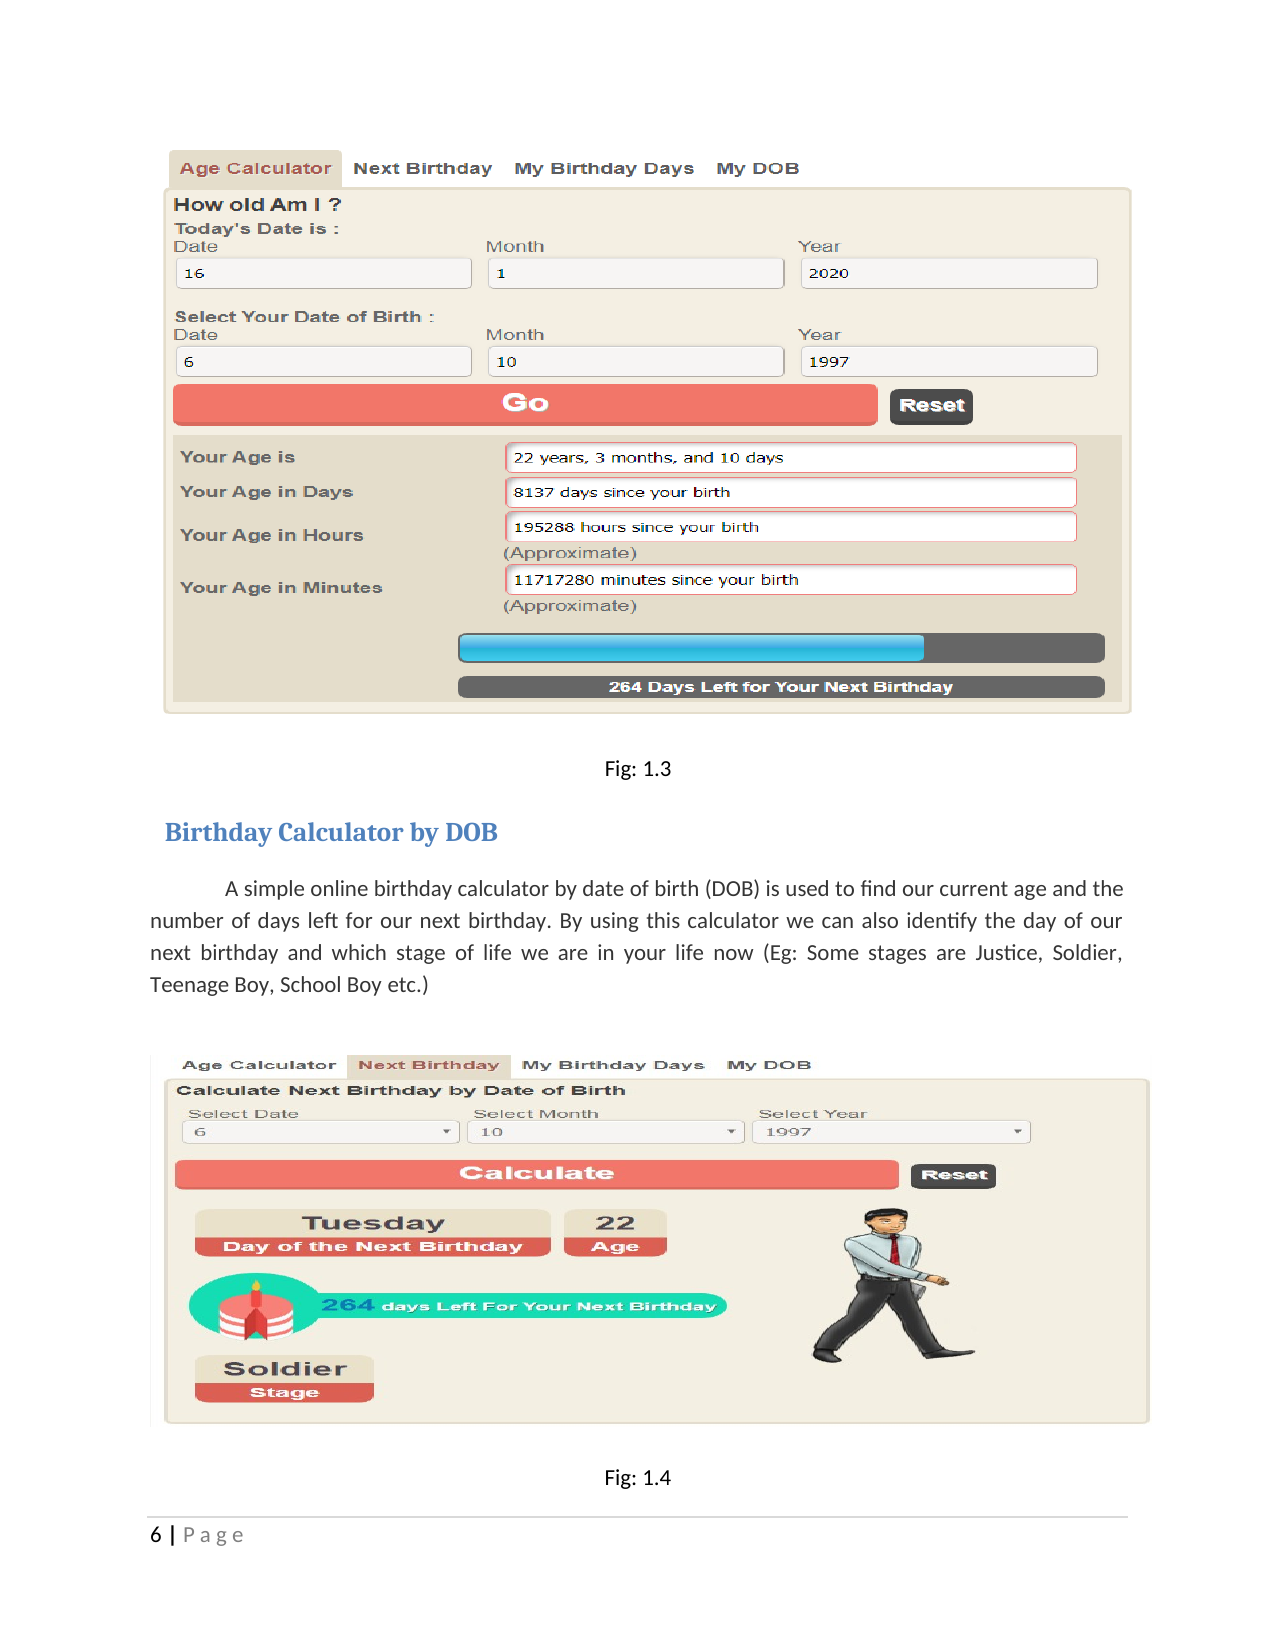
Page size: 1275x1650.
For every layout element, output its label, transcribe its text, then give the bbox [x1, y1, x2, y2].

list Birthday Calculator by DOB [127, 817, 1192, 848]
text A simple online birthday calculator by date of birth (DOB) is used to find our current age and the number of days left for our next birthday. By using this calculator we can also identify the day of our next birthday and which stage of life we are in your life now (Eg: Some stages are Justice, Soldier, Teenage Boy, School Boy etc.) [150, 874, 1126, 998]
picture [163, 150, 1132, 714]
text Fig: 1.3 [552, 754, 724, 782]
picture [150, 1055, 1152, 1427]
